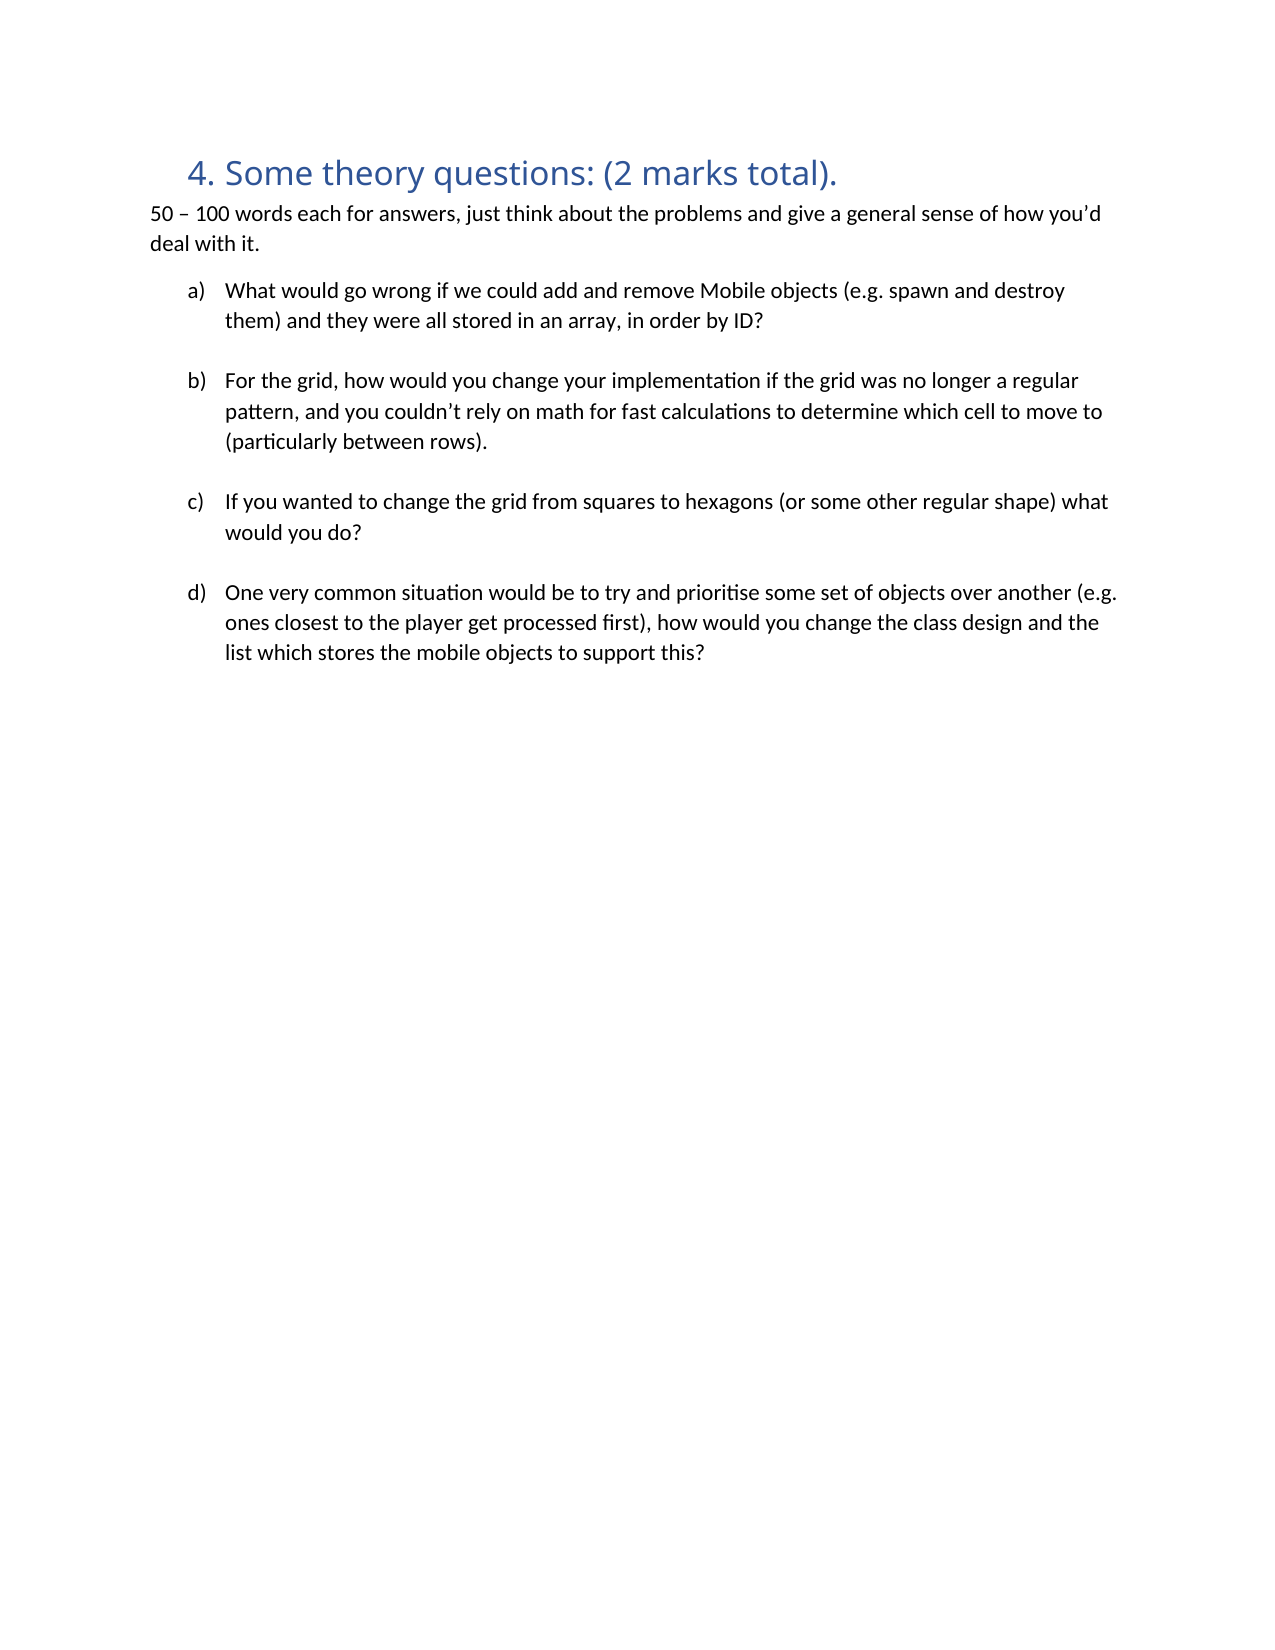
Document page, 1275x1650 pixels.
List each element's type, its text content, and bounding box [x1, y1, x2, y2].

text 50 – 100 words each for answers, just think about the problems and give a general sense of how you’d deal with it. [150, 199, 1125, 257]
subtitle Some theory questions: (2 marks total). [187, 150, 1125, 195]
list One very common situation would be to try and prioritise some set of objects over another (e.g. ones closest to the player get processed first), how would you change the class design and the list which stores the mobile objects to support this? [187, 578, 1125, 667]
list What would go wrong if we could add and remove Mobile objects (e.g. spawn and destroy them) and they were all stored in an array, in order by ID? [187, 276, 1125, 364]
list If you wanted to change the grid from squares to hexagons (or some other regular shape) what would you do? [187, 487, 1125, 576]
list For the grid, how would you change your implementation if the grid was no longer a regular pattern, and you couldn’t rely on math for fast calculations to determine which cell to move to (particularly between rows). [187, 367, 1125, 485]
